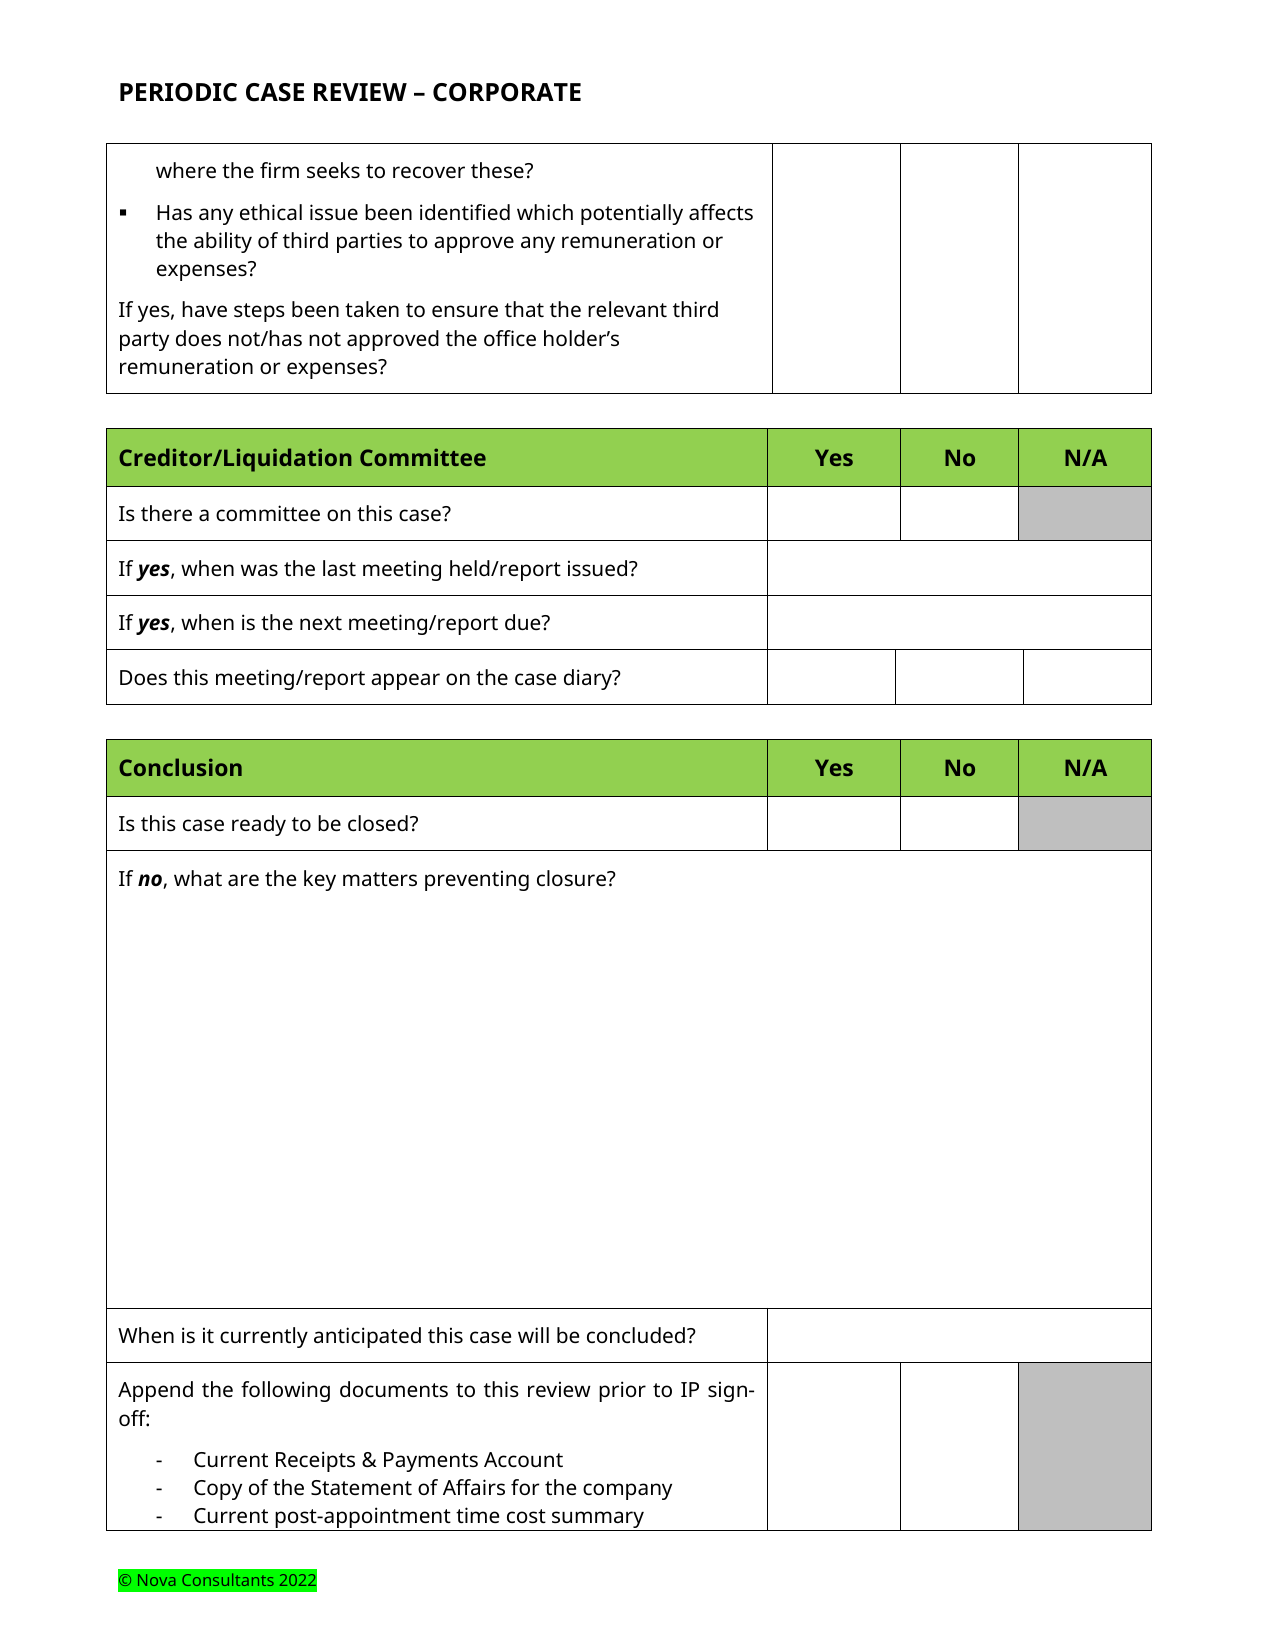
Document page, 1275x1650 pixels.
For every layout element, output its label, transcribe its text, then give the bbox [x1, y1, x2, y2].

table_header No [901, 740, 1018, 796]
table_header Creditor/Liquidation Committee [107, 429, 767, 486]
table_cell If yes, when is the next meeting/report due? [107, 596, 767, 649]
table_header No [901, 429, 1018, 486]
table_cell [768, 1309, 1151, 1362]
table_cell If no, what are the key matters preventing closure? [107, 851, 1151, 1307]
table_header N/A [1019, 429, 1151, 486]
table_cell [1019, 487, 1151, 540]
table_cell If yes, when was the last meeting held/report issued? [107, 541, 767, 594]
table_cell Is there a committee on this case? [107, 487, 767, 540]
table_cell [768, 797, 900, 850]
table_header Yes [768, 429, 900, 486]
table_cell [768, 541, 1151, 594]
table_cell [896, 650, 1023, 703]
table_cell [768, 650, 895, 703]
table_cell Is this case ready to be closed? [107, 797, 767, 850]
table_header Yes [768, 740, 900, 796]
table_cell [768, 596, 1151, 649]
table_cell [901, 487, 1018, 540]
table_cell [901, 1363, 1018, 1530]
table_cell [1019, 797, 1151, 850]
table_header Conclusion [107, 740, 767, 796]
table_cell [901, 144, 1018, 393]
table_cell [773, 144, 900, 393]
table_cell When is it currently anticipated this case will be concluded? [107, 1309, 767, 1362]
table_cell [1024, 650, 1151, 703]
table_cell [1019, 1363, 1151, 1530]
table_cell [768, 1363, 900, 1530]
table_cell [768, 487, 900, 540]
table_cell Does this meeting/report appear on the case diary? [107, 650, 767, 703]
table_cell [107, 144, 772, 393]
table_header N/A [1019, 740, 1151, 796]
table_cell [901, 797, 1018, 850]
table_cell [107, 1363, 767, 1530]
table_cell [1019, 144, 1151, 393]
